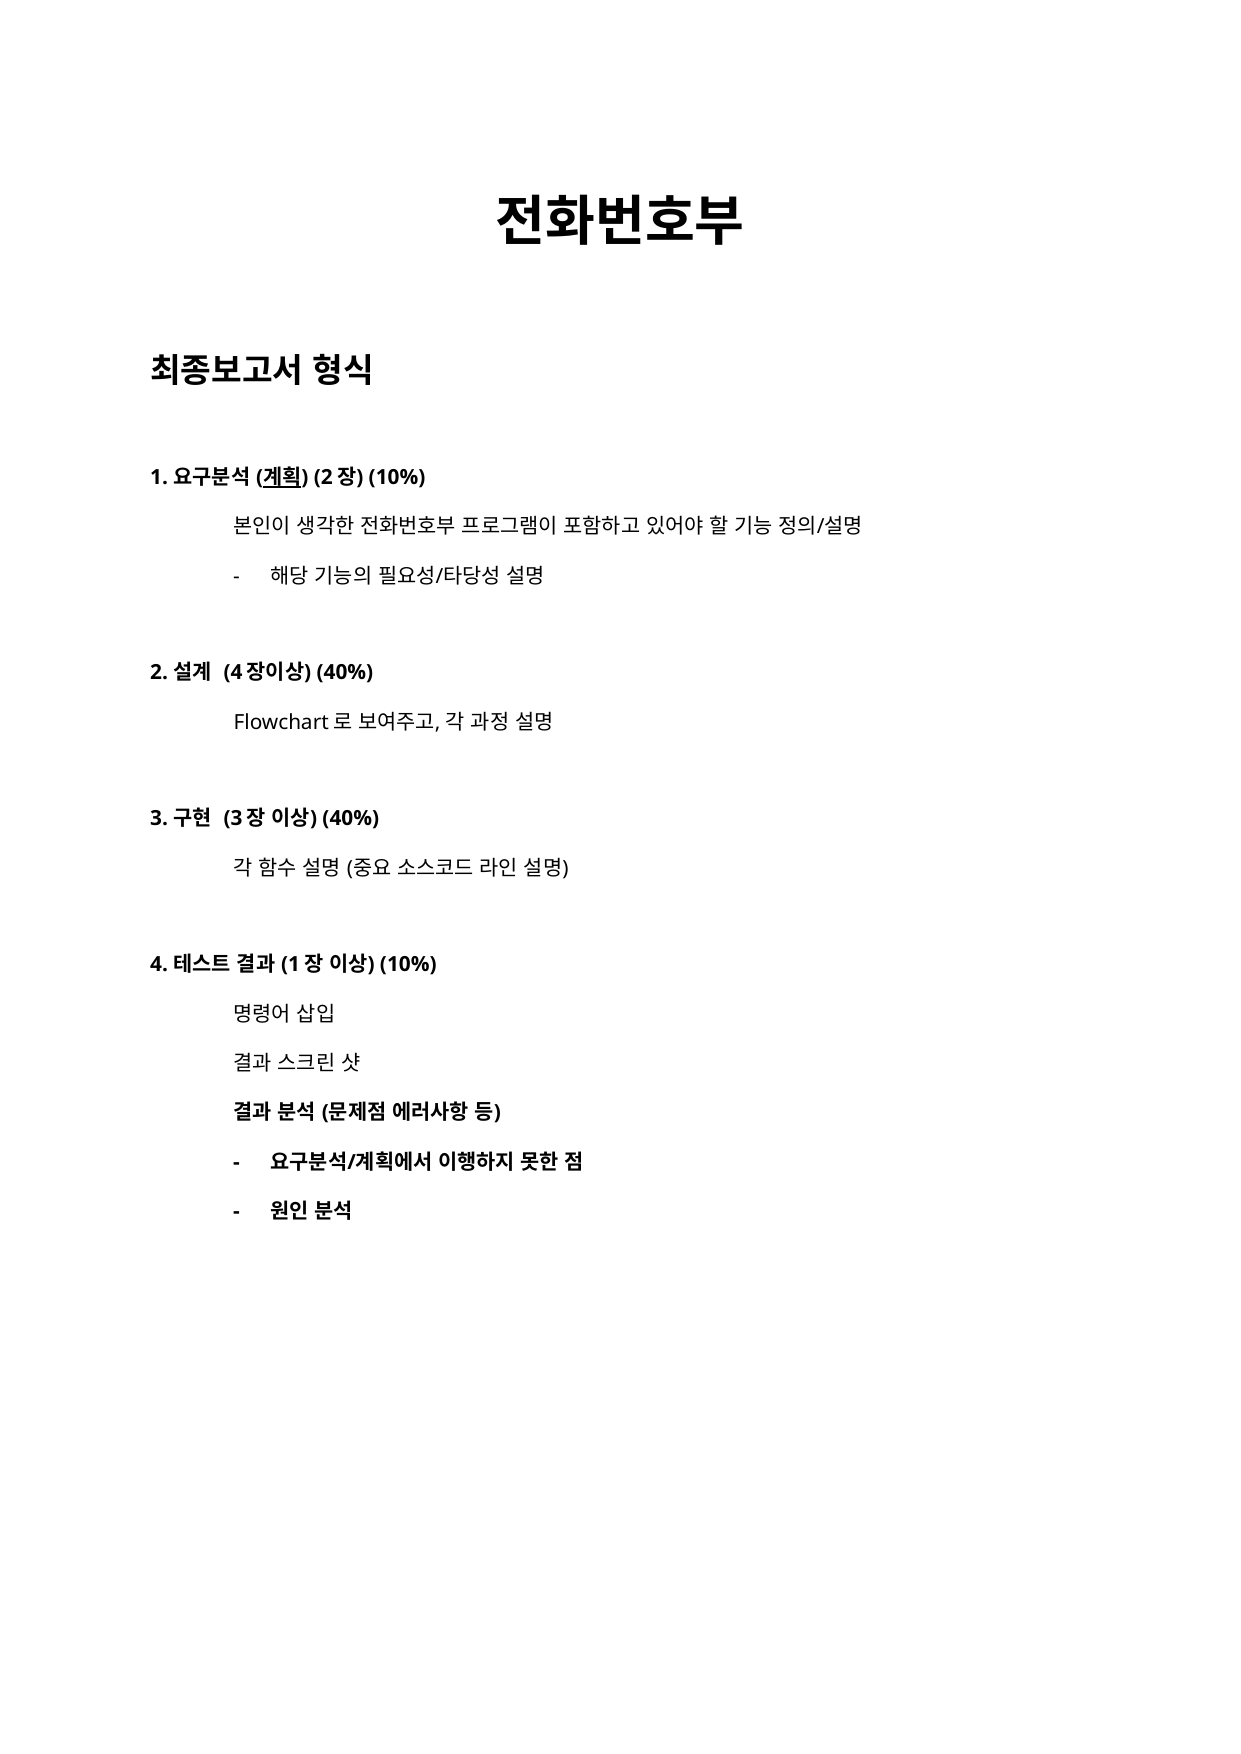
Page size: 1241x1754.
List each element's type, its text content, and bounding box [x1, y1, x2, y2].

list 해당 기능의 필요성/타당성 설명 [233, 559, 1090, 589]
text 결과 스크린 샷 [150, 1046, 1090, 1077]
text 최종보고서 형식 [150, 344, 1090, 392]
text 1. 요구분석 (계획) (2장) (10%) [150, 460, 1090, 491]
text 결과 분석 (문제점 에러사항 등) [150, 1096, 1090, 1126]
list 요구분석/계획에서 이행하지 못한 점 [233, 1145, 1090, 1175]
text 본인이 생각한 전화번호부 프로그램이 포함하고 있어야 할 기능 정의/설명 [150, 509, 1090, 540]
text Flowchart로 보여주고, 각 과정 설명 [150, 705, 1090, 735]
text 3. 구현 (3장 이상) (40%) [150, 802, 1090, 832]
text 2. 설계 (4장이상) (40%) [150, 656, 1090, 686]
text 전화번호부 [150, 177, 1090, 256]
text 각 함수 설명 (중요 소스코드 라인 설명) [150, 851, 1090, 881]
text 명령어 삽입 [150, 997, 1090, 1027]
list 원인 분석 [233, 1194, 1090, 1225]
text 4. 테스트 결과 (1장 이상) (10%) [150, 948, 1090, 978]
